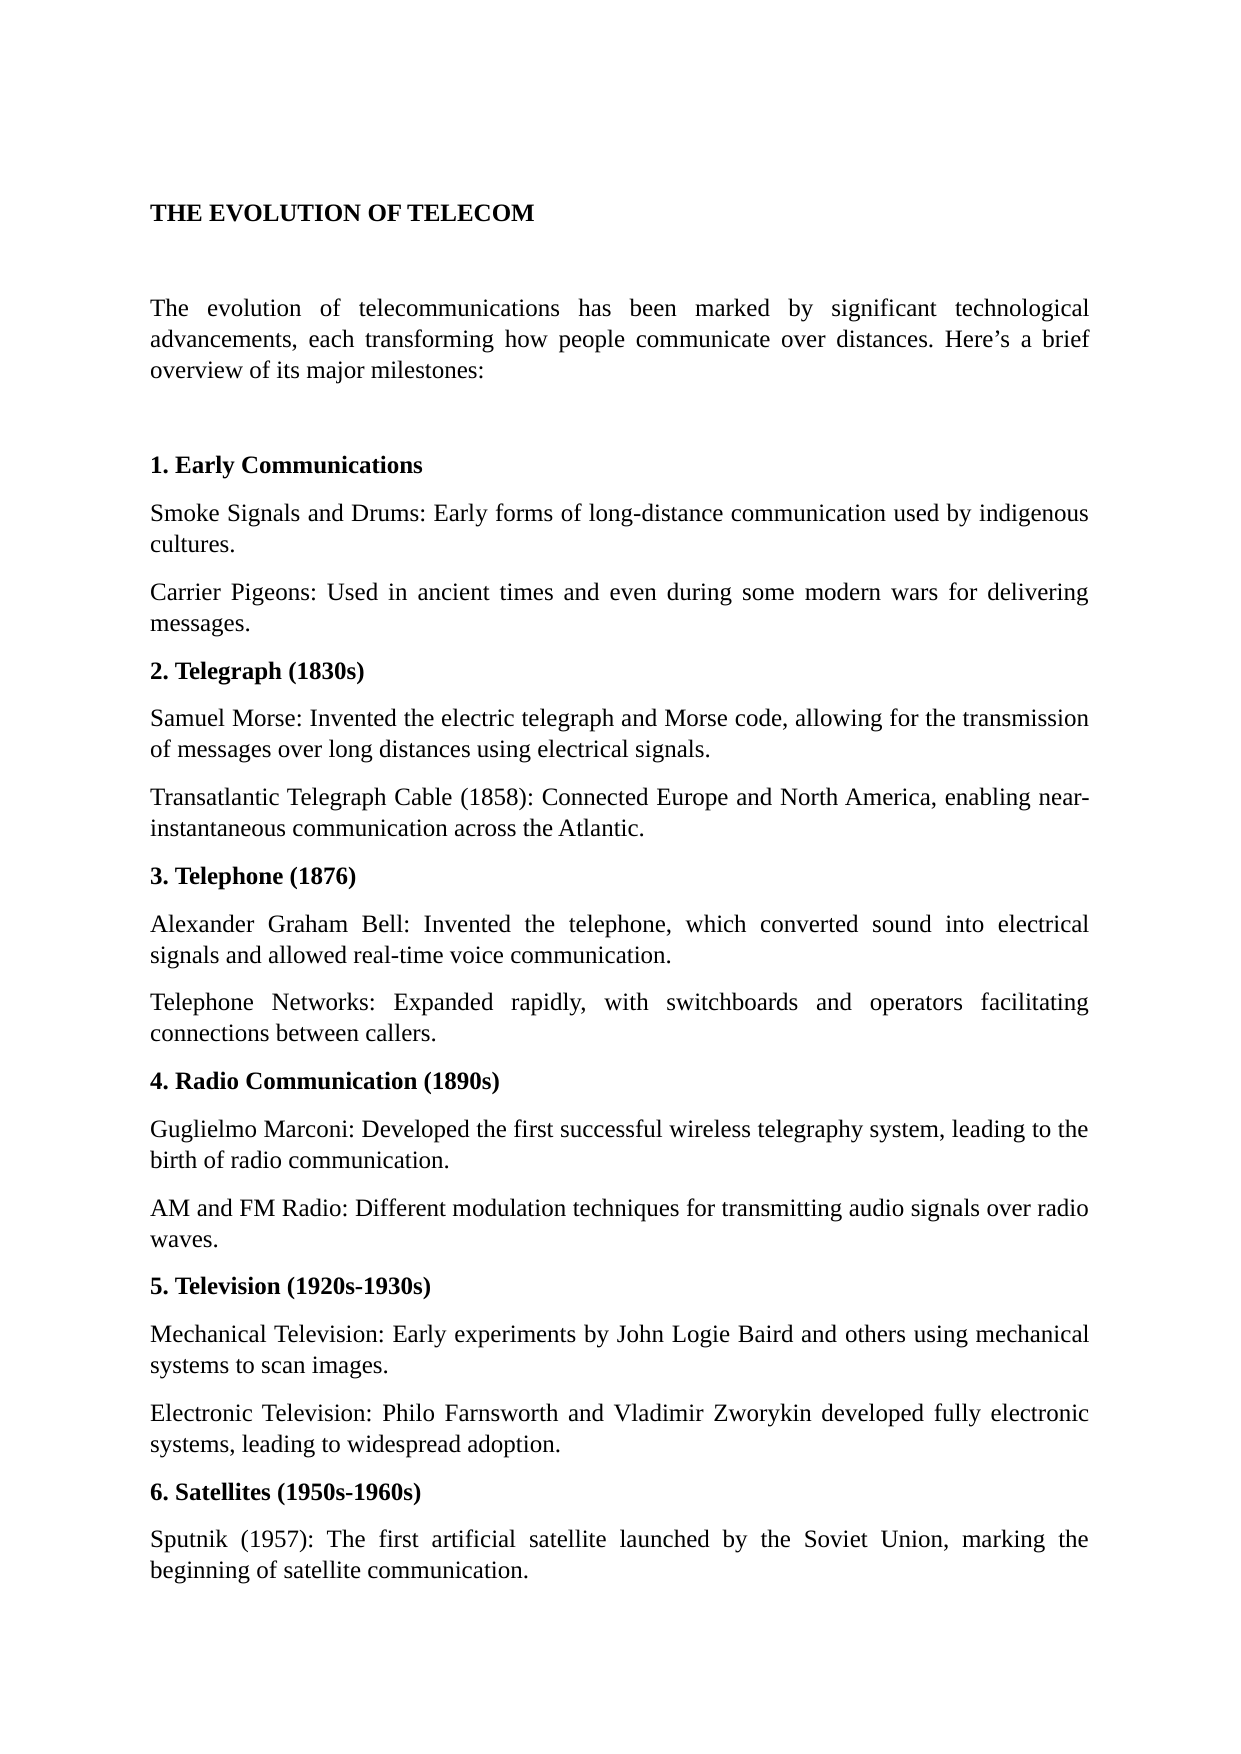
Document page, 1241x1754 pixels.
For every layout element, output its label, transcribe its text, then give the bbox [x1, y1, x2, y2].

text Telephone Networks: Expanded rapidly, with switchboards and operators facilitating connections between callers. [150, 987, 1090, 1047]
text 1. Early Communications [150, 451, 1090, 479]
text Samuel Morse: Invented the electric telegraph and Morse code, allowing for the transmission of messages over long distances using electrical signals. [150, 703, 1090, 763]
text Electronic Television: Philo Farnsworth and Vladimir Zworykin developed fully electronic systems, leading to widespread adoption. [150, 1398, 1090, 1458]
text Smoke Signals and Drums: Early forms of long-distance communication used by indigenous cultures. [150, 498, 1090, 558]
text Sputnik (1957): The first artificial satellite launched by the Soviet Union, marking the beginning of satellite communication. [150, 1524, 1090, 1584]
text AM and FM Radio: Different modulation techniques for transmitting audio signals over radio waves. [150, 1193, 1090, 1252]
text Mechanical Television: Early experiments by John Logie Baird and others using mechanical systems to scan images. [150, 1319, 1090, 1379]
text 5. Television (1920s-1930s) [150, 1271, 1090, 1300]
text 2. Telegraph (1830s) [150, 656, 1090, 684]
text 4. Radio Communication (1890s) [150, 1066, 1090, 1095]
text 6. Satellites (1950s-1960s) [150, 1477, 1090, 1505]
text THE EVOLUTION OF TELECOM [150, 198, 1090, 226]
text Guglielmo Marconi: Developed the first successful wireless telegraphy system, leading to the birth of radio communication. [150, 1114, 1090, 1174]
text The evolution of telecommunications has been marked by significant technological advancements, each transforming how people communicate over distances. Here’s a brief overview of its major milestones: [150, 293, 1090, 384]
text Transatlantic Telegraph Cable (1858): Connected Europe and North America, enabling near-instantaneous communication across the Atlantic. [150, 782, 1090, 842]
text Carrier Pigeons: Used in ancient times and even during some modern wars for delivering messages. [150, 577, 1090, 637]
text Alexander Graham Bell: Invented the telephone, which converted sound into electrical signals and allowed real-time voice communication. [150, 909, 1090, 968]
text 3. Telephone (1876) [150, 861, 1090, 890]
